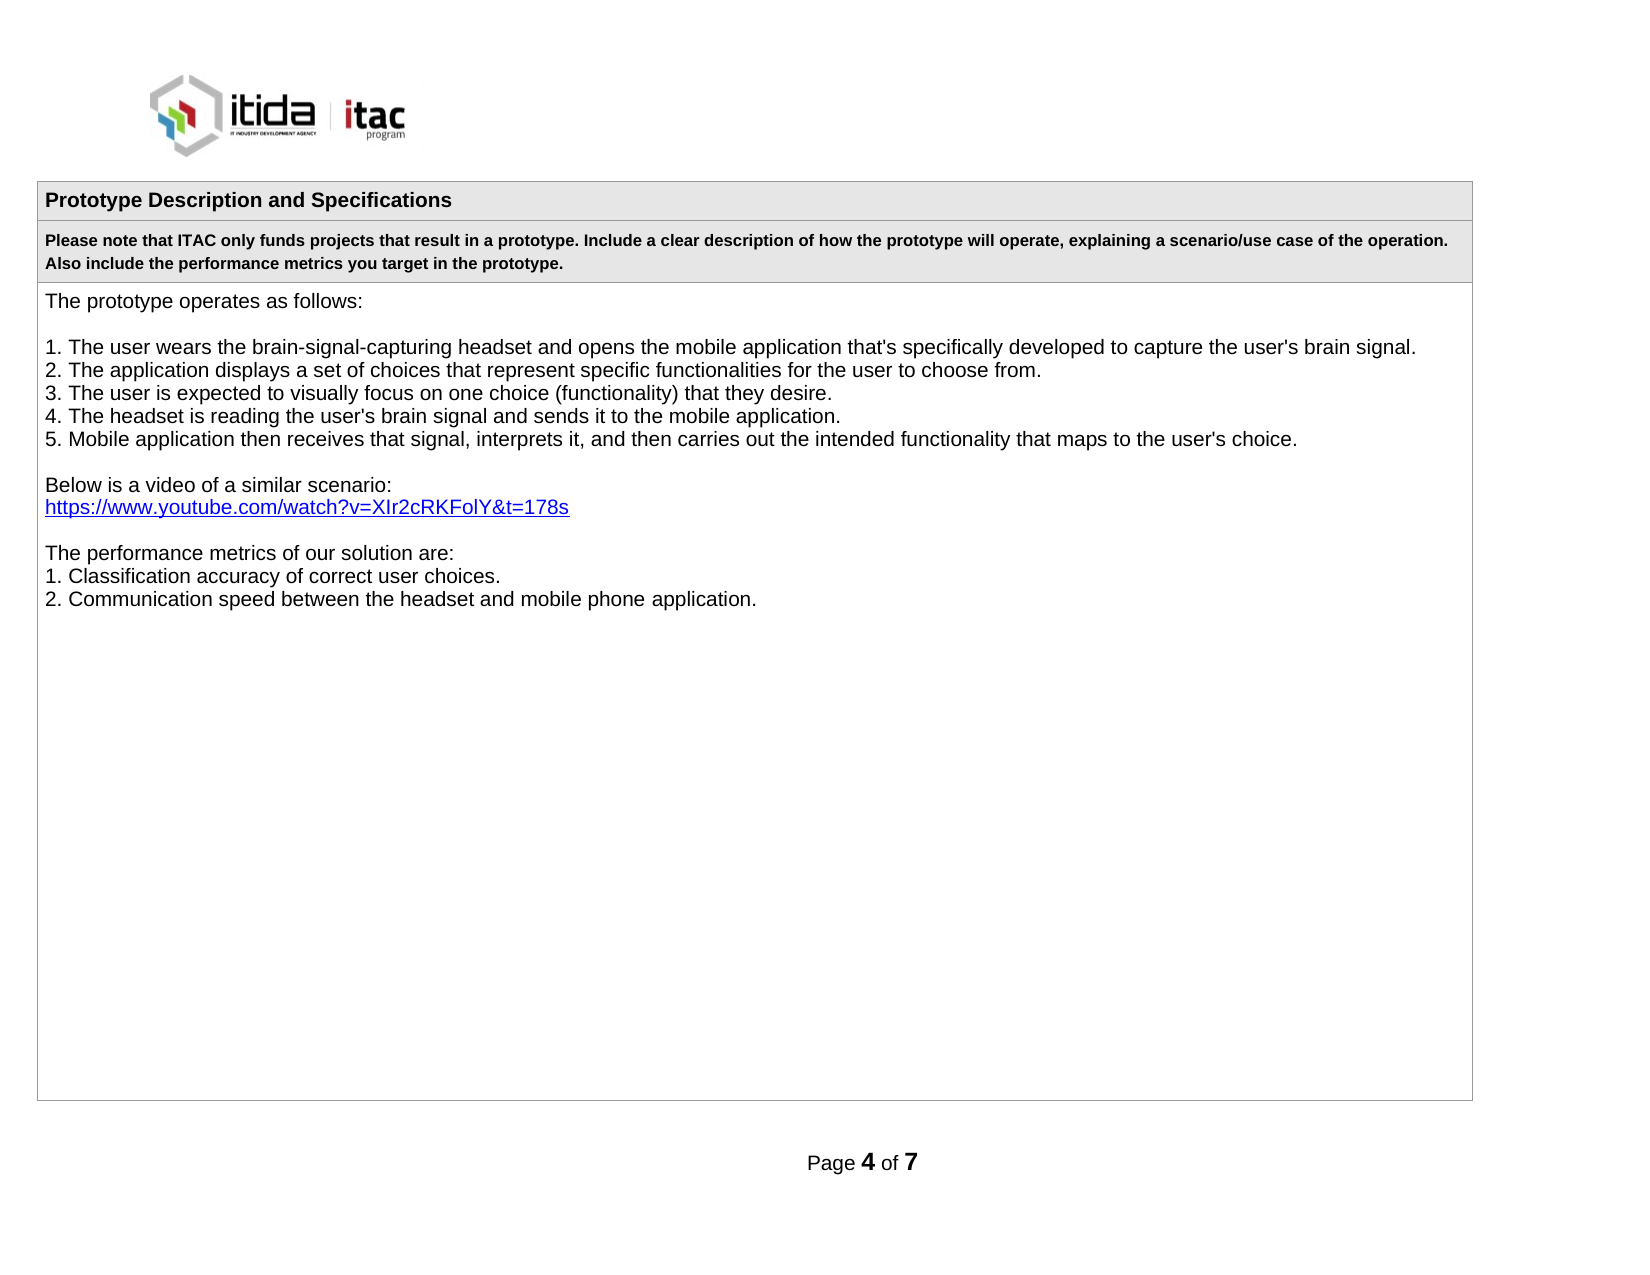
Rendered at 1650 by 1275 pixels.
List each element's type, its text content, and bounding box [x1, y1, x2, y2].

table_cell Please note that ITAC only funds projects that result in a prototype. Include a clear description of how the prototype will operate, explaining a scenario/use case of the operation. Also include the performance metrics you target in the prototype. [38, 221, 1472, 282]
picture [150, 75, 424, 157]
table_cell The prototype operates as follows: 1. The user wears the brain-signal-capturing headset and opens the mobile application that's specifically developed to capture the user's brain signal. 2. The application displays a set of choices that represent specific functionalities for the user to choose from. 3. The user is expected to visually focus on one choice (functionality) that they desire. 4. The headset is reading the user's brain signal and sends it to the mobile application. 5. Mobile application then receives that signal, interprets it, and then carries out the intended functionality that maps to the user's choice. Below is a video of a similar scenario: https://www.youtube.com/watch?v=XIr2cRKFolY&t=178s The performance metrics of our solution are: 1. Classification accuracy of correct user choices. 2. Communication speed between the headset and mobile phone application. [38, 283, 1472, 1100]
table_cell Prototype Description and Specifications [38, 182, 1472, 220]
